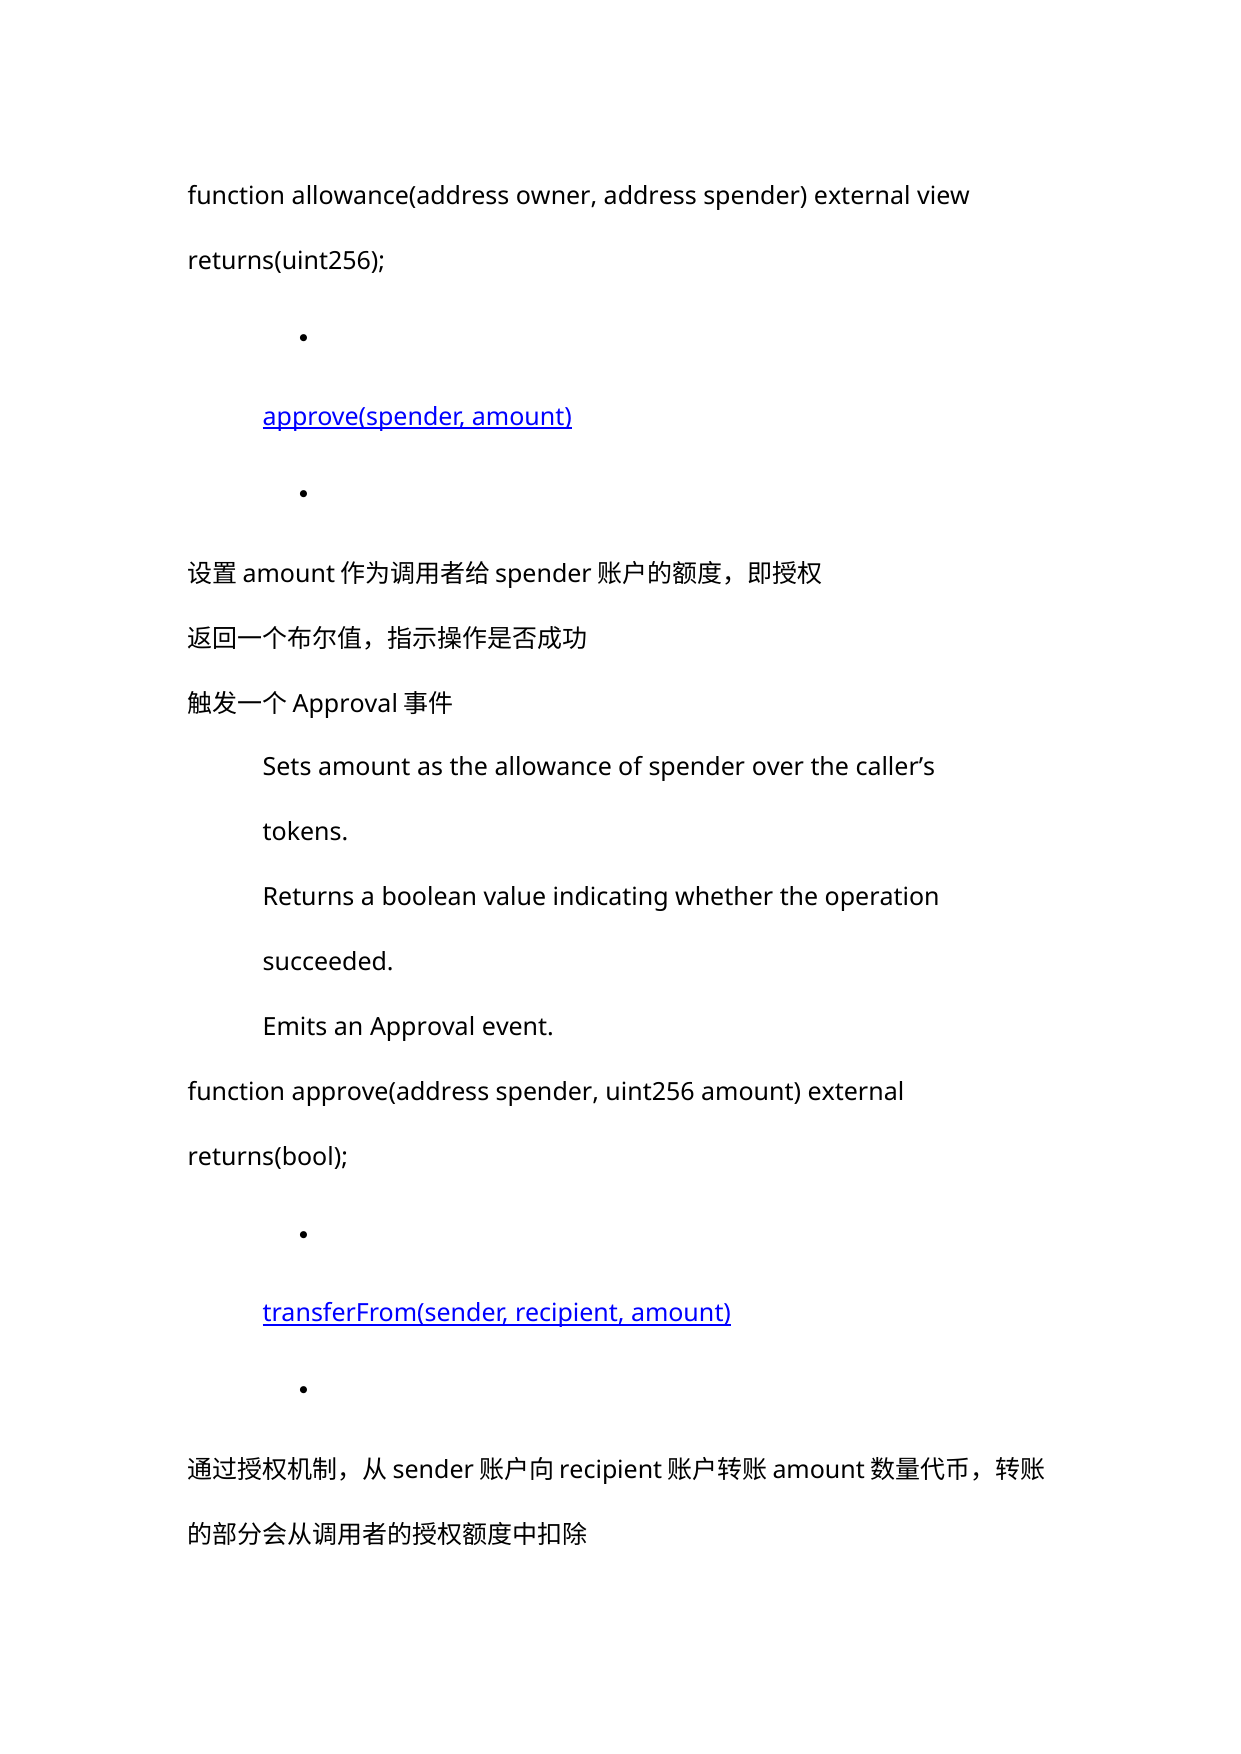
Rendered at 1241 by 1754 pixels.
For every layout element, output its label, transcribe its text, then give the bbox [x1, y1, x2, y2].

text Sets amount as the allowance of spender over the caller’s tokens. [262, 734, 978, 864]
text Returns a boolean value indicating whether the operation succeeded. [262, 864, 978, 994]
text Emits an Approval event. [262, 994, 978, 1059]
text 设置amount作为调用者给spender账户的额度，即授权 [187, 539, 1053, 604]
text function approve(address spender, uint256 amount) external returns(bool); [187, 1059, 1053, 1189]
text 返回一个布尔值，指示操作是否成功 [187, 604, 1053, 669]
text 触发一个Approval事件 [187, 669, 1053, 734]
text approve(spender, amount) [262, 383, 1053, 448]
text 通过授权机制，从sender账户向recipient账户转账amount数量代币，转账的部分会从调用者的授权额度中扣除 [187, 1435, 1053, 1565]
text transferFrom(sender, recipient, amount) [262, 1279, 1053, 1344]
text function allowance(address owner, address spender) external view returns(uint256); [187, 162, 1053, 292]
